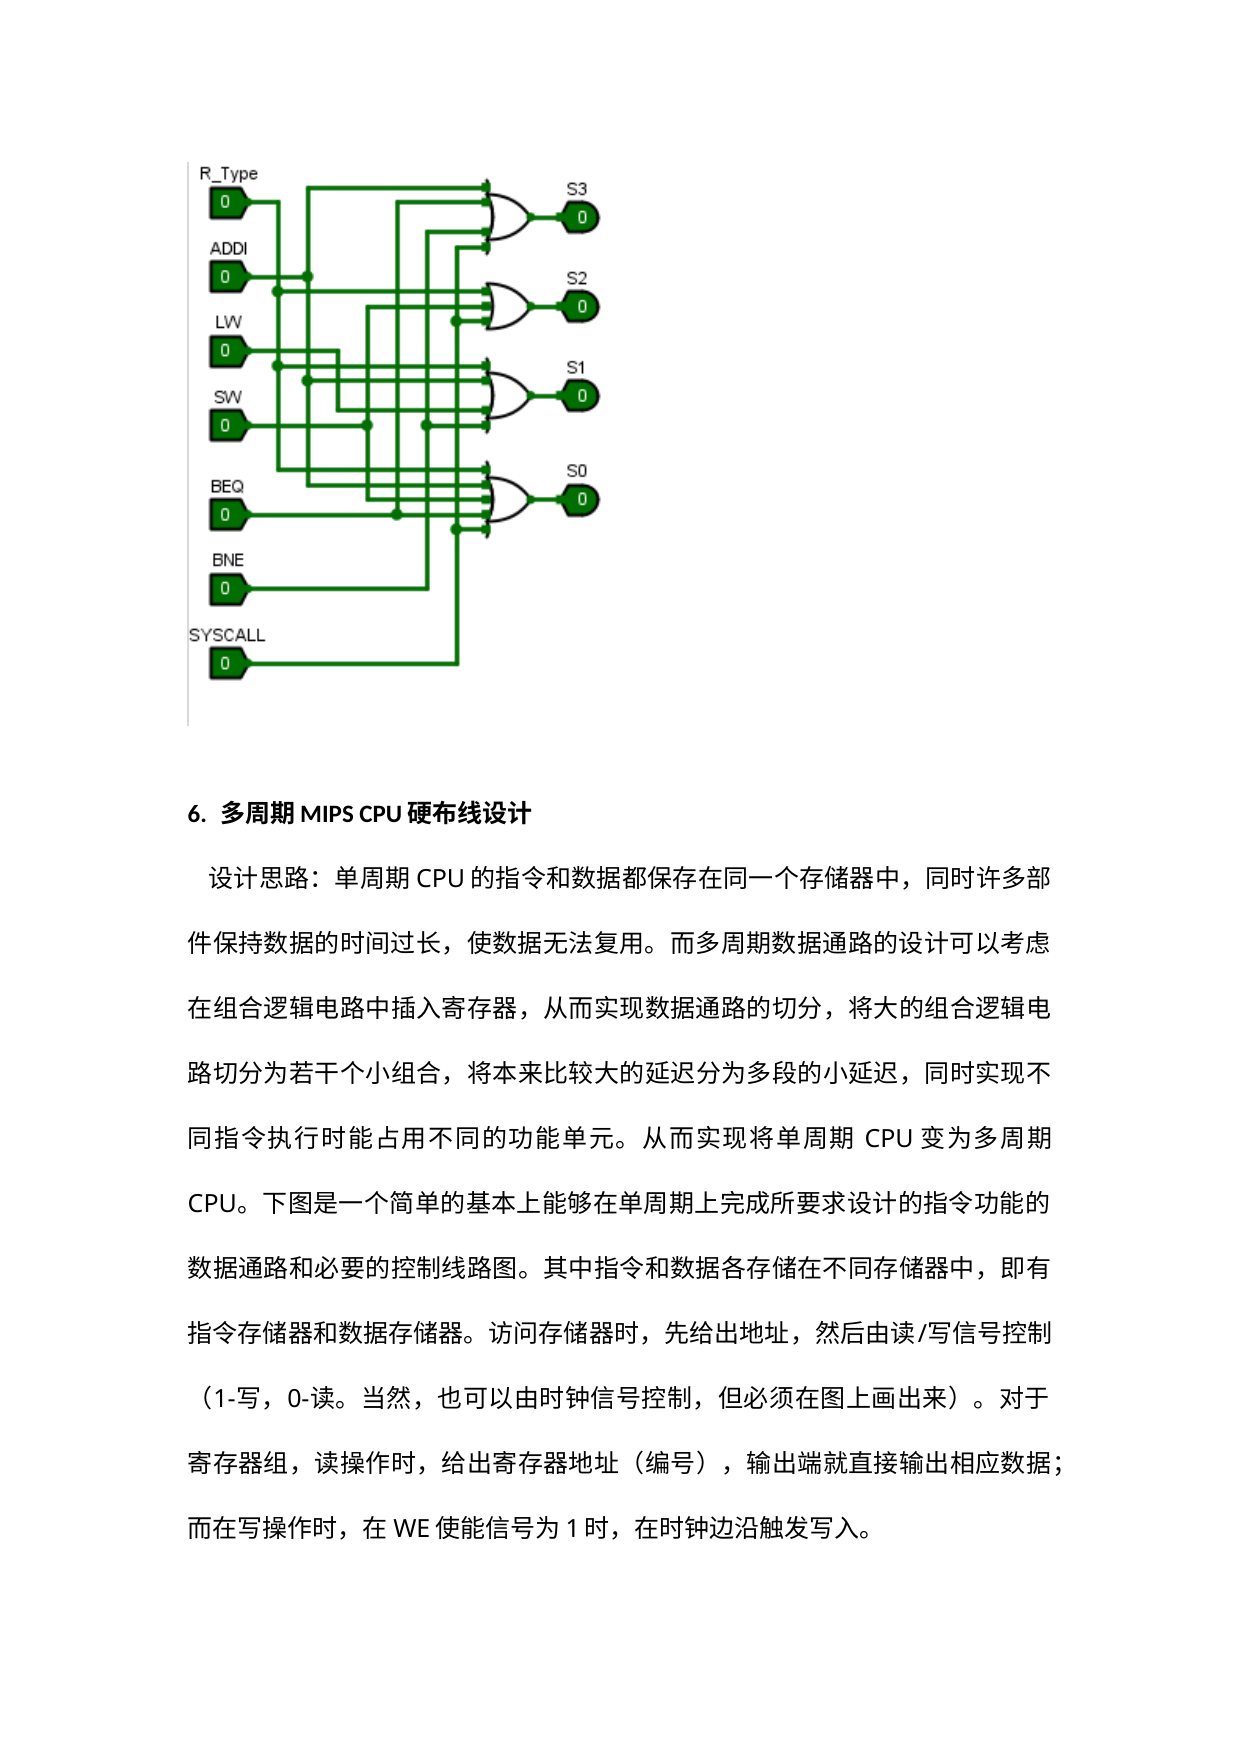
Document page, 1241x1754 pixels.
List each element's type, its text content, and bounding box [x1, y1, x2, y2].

text 设计思路：单周期CPU的指令和数据都保存在同一个存储器中，同时许多部件保持数据的时间过长，使数据无法复用。而多周期数据通路的设计可以考虑在组合逻辑电路中插入寄存器，从而实现数据通路的切分，将大的组合逻辑电路切分为若干个小组合，将本来比较大的延迟分为多段的小延迟，同时实现不同指令执行时能占用不同的功能单元。从而实现将单周期CPU变为多周期CPU。下图是一个简单的基本上能够在单周期上完成所要求设计的指令功能的数据通路和必要的控制线路图。其中指令和数据各存储在不同存储器中，即有指令存储器和数据存储器。访问存储器时，先给出地址，然后由读/写信号控制（1-写，0-读。当然，也可以由时钟信号控制，但必须在图上画出来）。对于寄存器组，读操作时，给出寄存器地址（编号），输出端就直接输出相应数据；而在写操作时，在 WE使能信号为1时，在时钟边沿触发写入。 [187, 844, 1053, 1559]
picture [187, 162, 675, 726]
list 多周期MIPS CPU硬布线设计 [187, 779, 1053, 844]
